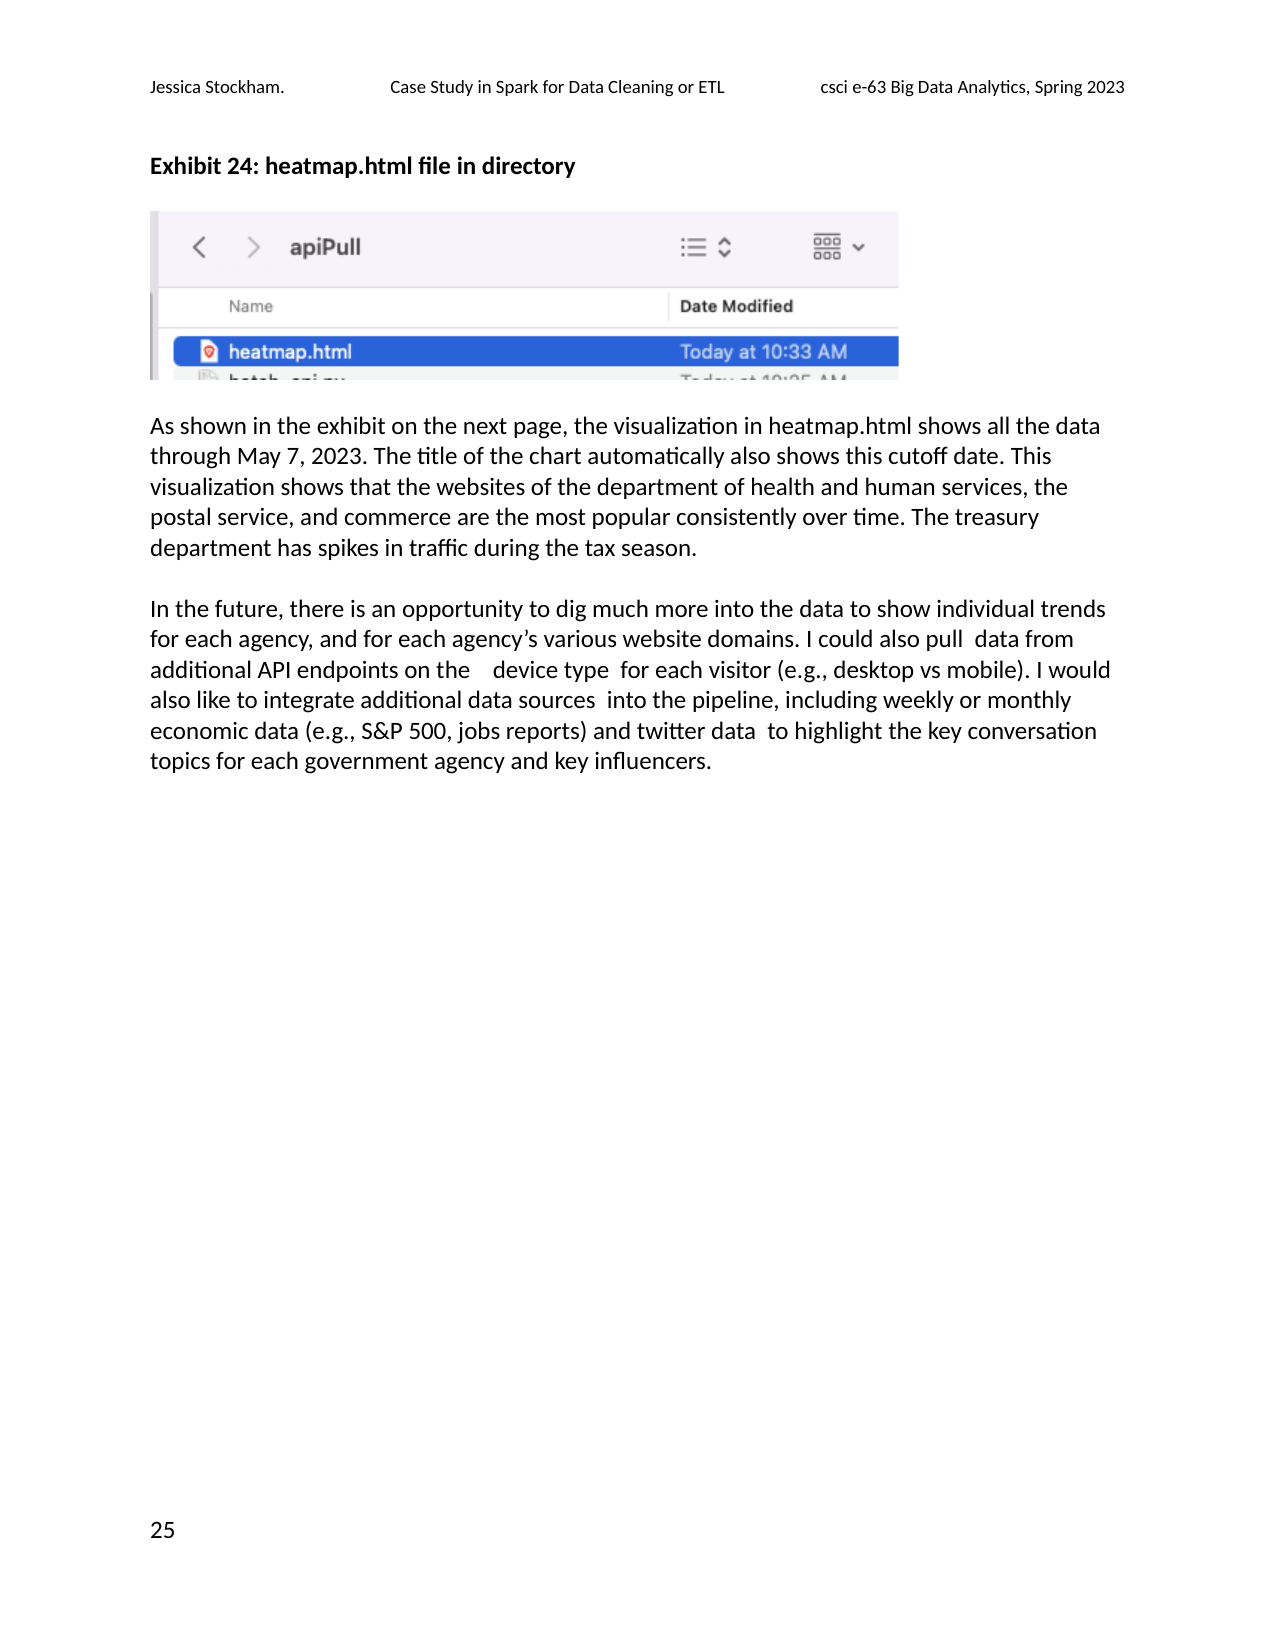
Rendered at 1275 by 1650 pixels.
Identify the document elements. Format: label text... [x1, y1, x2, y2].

text Exhibit 24: heatmap.html file in directory [150, 150, 1125, 181]
picture [150, 211, 899, 380]
text As shown in the exhibit on the next page, the visualization in heatmap.html shows all the data through May 7, 2023. The title of the chart automatically also shows this cutoff date. This visualization shows that the websites of the department of health and human services, the postal service, and commerce are the most popular consistently over time. The treasury department has spikes in traffic during the tax season. [150, 410, 1125, 562]
text In the future, there is an opportunity to dig much more into the data to show individual trends for each agency, and for each agency’s various website domains. I could also pull data from additional API endpoints on the device type for each visitor (e.g., desktop vs mobile). I would also like to integrate additional data sources into the pipeline, including weekly or monthly economic data (e.g., S&P 500, jobs reports) and twitter data to highlight the key conversation topics for each government agency and key influencers. [150, 593, 1125, 776]
